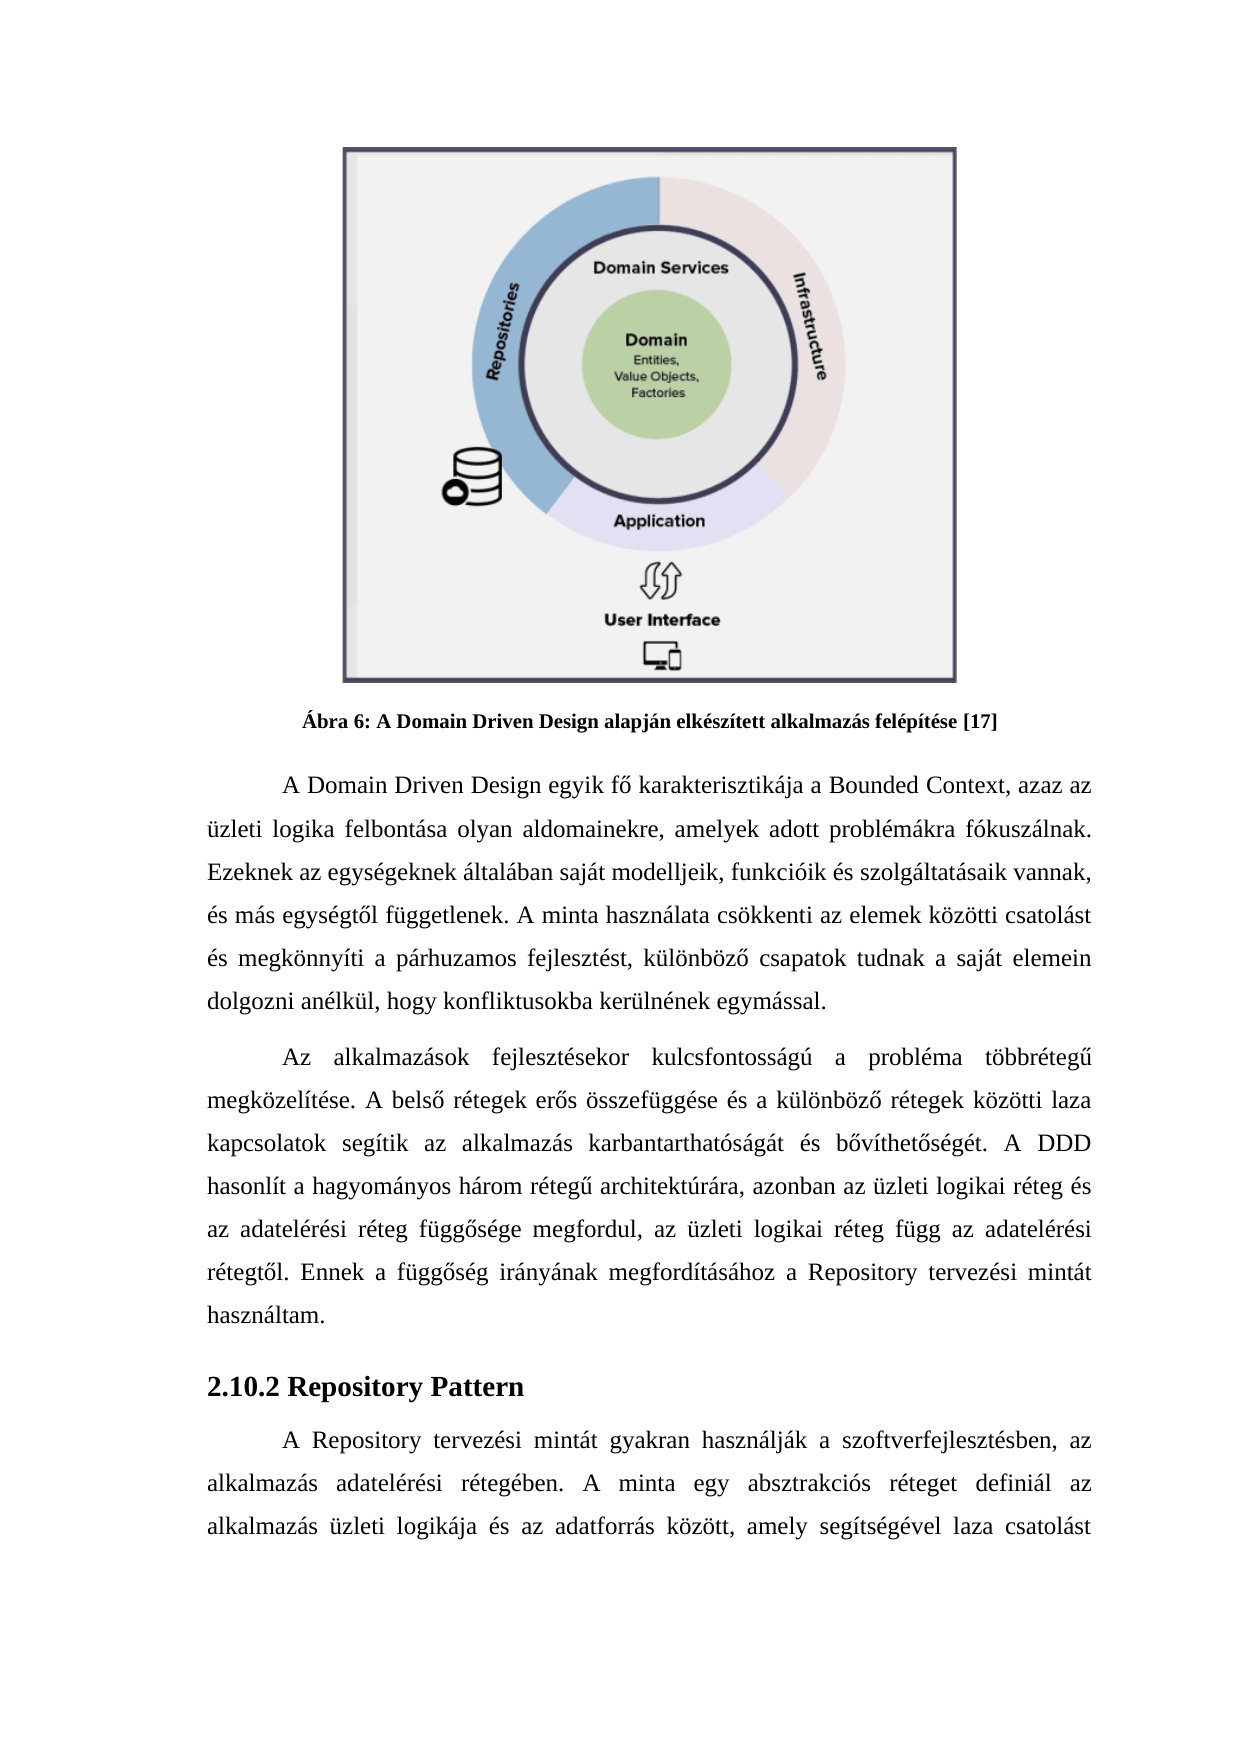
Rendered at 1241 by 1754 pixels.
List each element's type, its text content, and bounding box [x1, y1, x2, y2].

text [207, 1425, 1092, 1540]
text A Domain Driven Design egyik fő karakterisztikája a Bounded Context, azaz az üzleti logika felbontása olyan aldomainekre, amelyek adott problémákra fókuszálnak. Ezeknek az egységeknek általában saját modelljeik, funkcióik és szolgáltatásaik vannak, és más egységtől függetlenek. A minta használata csökkenti az elemek közötti csatolást és megkönnyíti a párhuzamos fejlesztést, különböző csapatok tudnak a saját elemein dolgozni anélkül, hogy konfliktusokba kerülnének egymással. [207, 771, 1092, 1015]
subtitle Repository Pattern [207, 1369, 1092, 1402]
picture [342, 147, 957, 683]
text Az alkalmazások fejlesztésekor kulcsfontosságú a probléma többrétegű megközelítése. A belső rétegek erős összefüggése és a különböző rétegek közötti laza kapcsolatok segítik az alkalmazás karbantarthatóságát és bővíthetőségét. A DDD hasonlít a hagyományos három rétegű architektúrára, azonban az üzleti logikai réteg és az adatelérési réteg függősége megfordul, az üzleti logikai réteg függ az adatelérési rétegtől. Ennek a függőség irányának megfordításához a Repository tervezési mintát használtam. [207, 1042, 1092, 1329]
